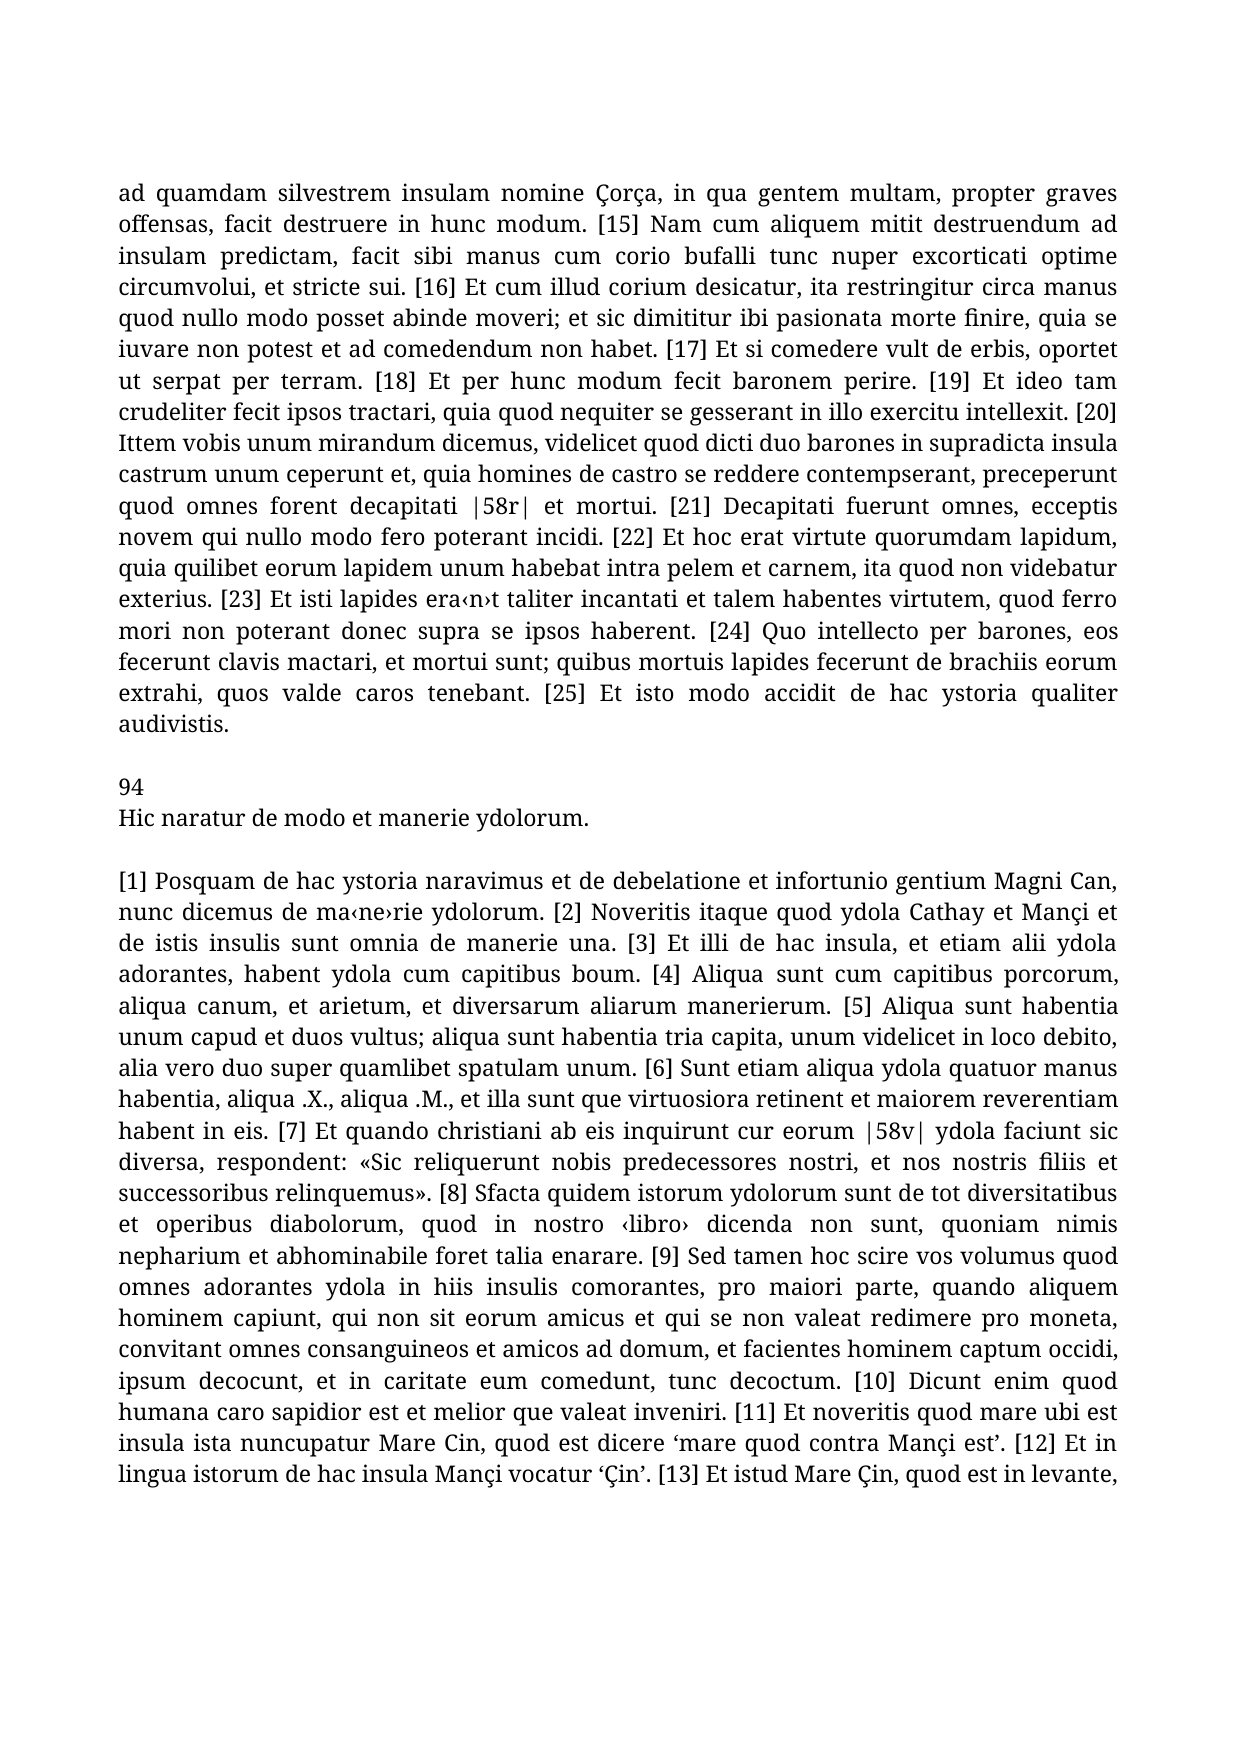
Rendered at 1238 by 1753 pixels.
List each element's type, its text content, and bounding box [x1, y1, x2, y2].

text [118, 177, 1119, 740]
text 94 [118, 771, 1119, 802]
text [118, 865, 1119, 1490]
text Hic naratur de modo et manerie ydolorum. [118, 802, 1119, 833]
